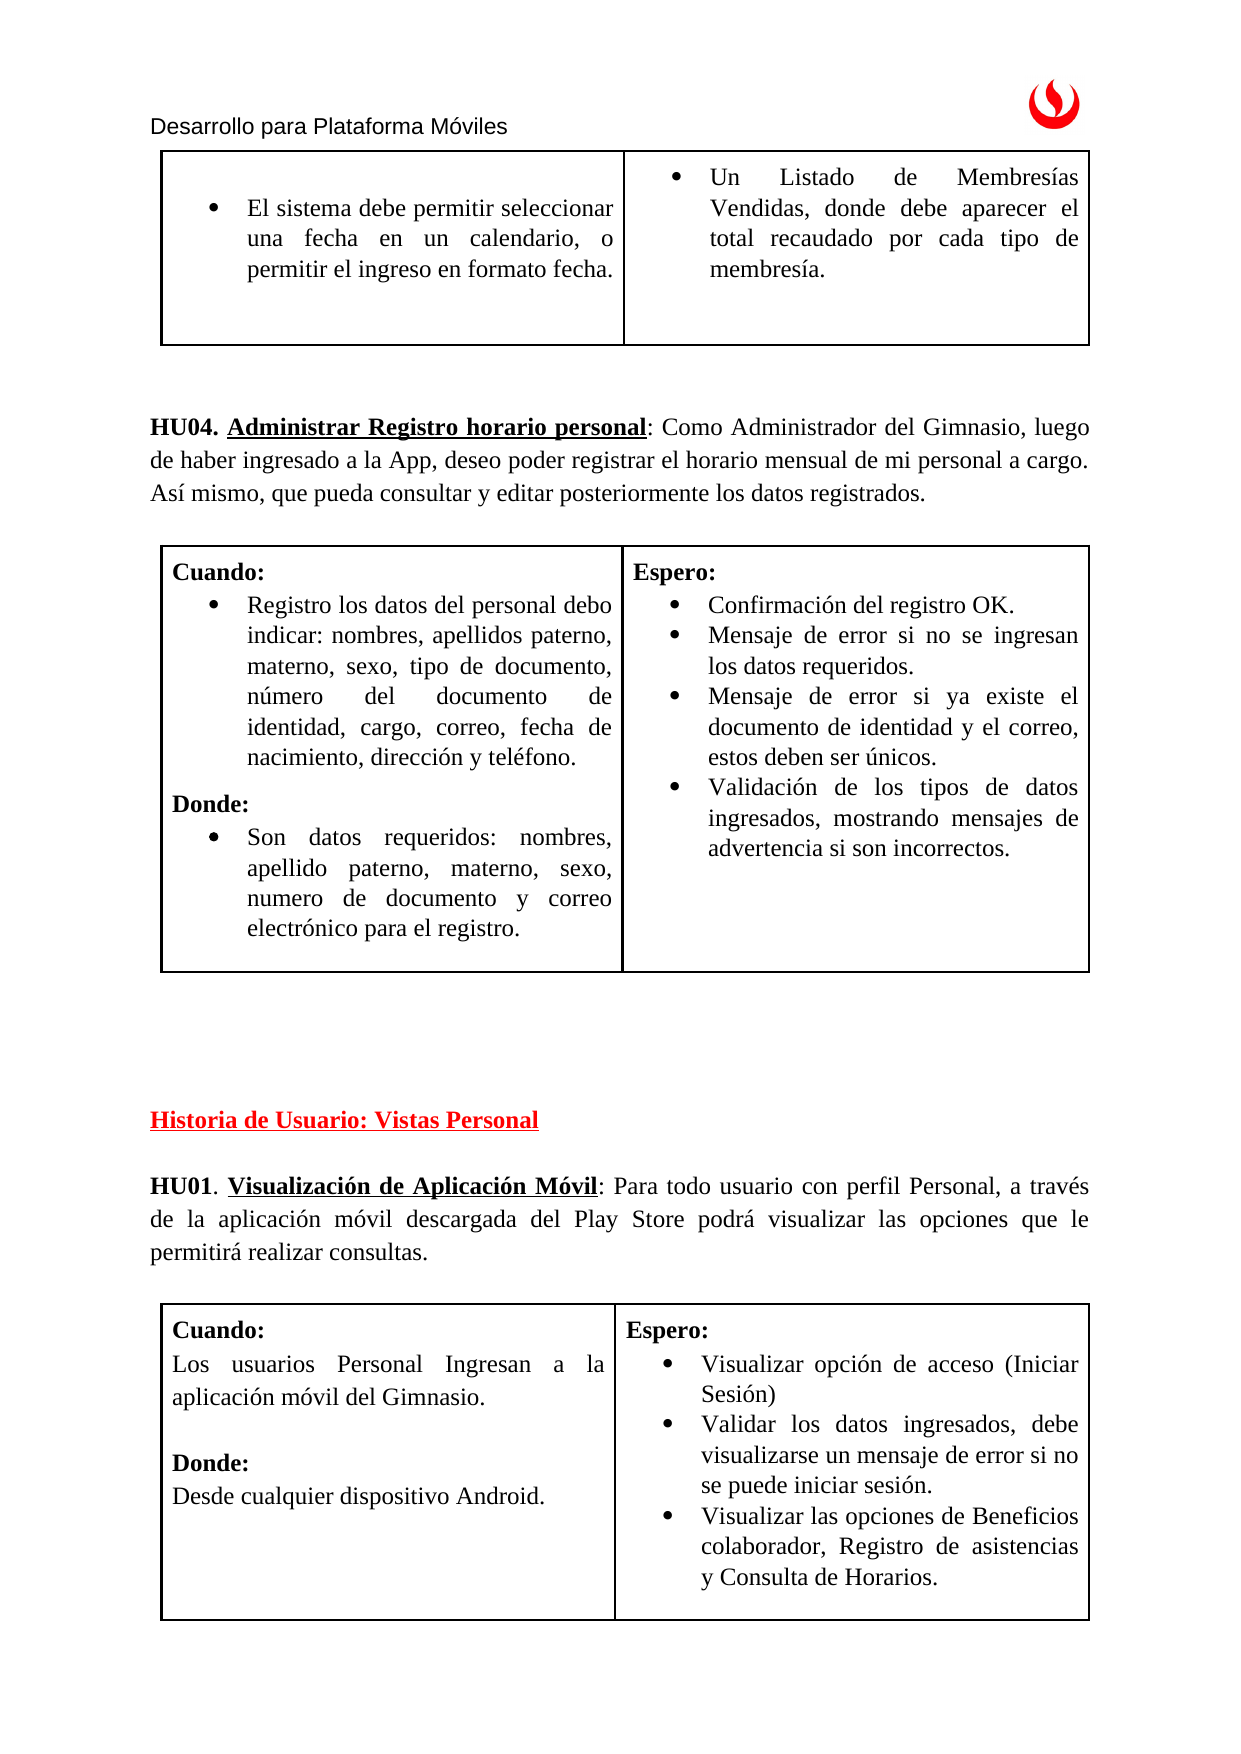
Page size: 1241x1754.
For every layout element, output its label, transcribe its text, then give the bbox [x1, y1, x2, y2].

text HU04. Administrar Registro horario personal: Como Administrador del Gimnasio, luego de haber ingresado a la App, deseo poder registrar el horario mensual de mi personal a cargo. Así mismo, que pueda consultar y editar posteriormente los datos registrados. [150, 412, 1090, 507]
picture [1023, 75, 1085, 135]
text Historia de Usuario: Vistas Personal [150, 1105, 1090, 1134]
table_header Cuando: Los usuarios Personal Ingresan a la aplicación móvil del Gimnasio. Donde: Desde cualquier dispositivo Android. [163, 1305, 614, 1619]
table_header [625, 152, 1088, 344]
table_header Cuando: Registro los datos del personal debo indicar: nombres, apellidos paterno, materno, sexo, tipo de documento, número del documento de identidad, cargo, correo, fecha de nacimiento, dirección y teléfono. Donde: Son datos requeridos: nombres, apellido paterno, materno, sexo, numero de documento y correo electrónico para el registro. [163, 547, 621, 971]
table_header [163, 152, 623, 344]
table_header Espero: Visualizar opción de acceso (Iniciar Sesión) Validar los datos ingresados, debe visualizarse un mensaje de error si no se puede iniciar sesión. Visualizar las opciones de Beneficios colaborador, Registro de asistencias y Consulta de Horarios. [616, 1305, 1088, 1619]
text HU01. Visualización de Aplicación Móvil: Para todo usuario con perfil Personal, a través de la aplicación móvil descargada del Play Store podrá visualizar las opciones que le permitirá realizar consultas. [150, 1171, 1090, 1266]
table_header Espero: Confirmación del registro OK. Mensaje de error si no se ingresan los datos requeridos. Mensaje de error si ya existe el documento de identidad y el correo, estos deben ser únicos. Validación de los tipos de datos ingresados, mostrando mensajes de advertencia si son incorrectos. [624, 547, 1088, 971]
